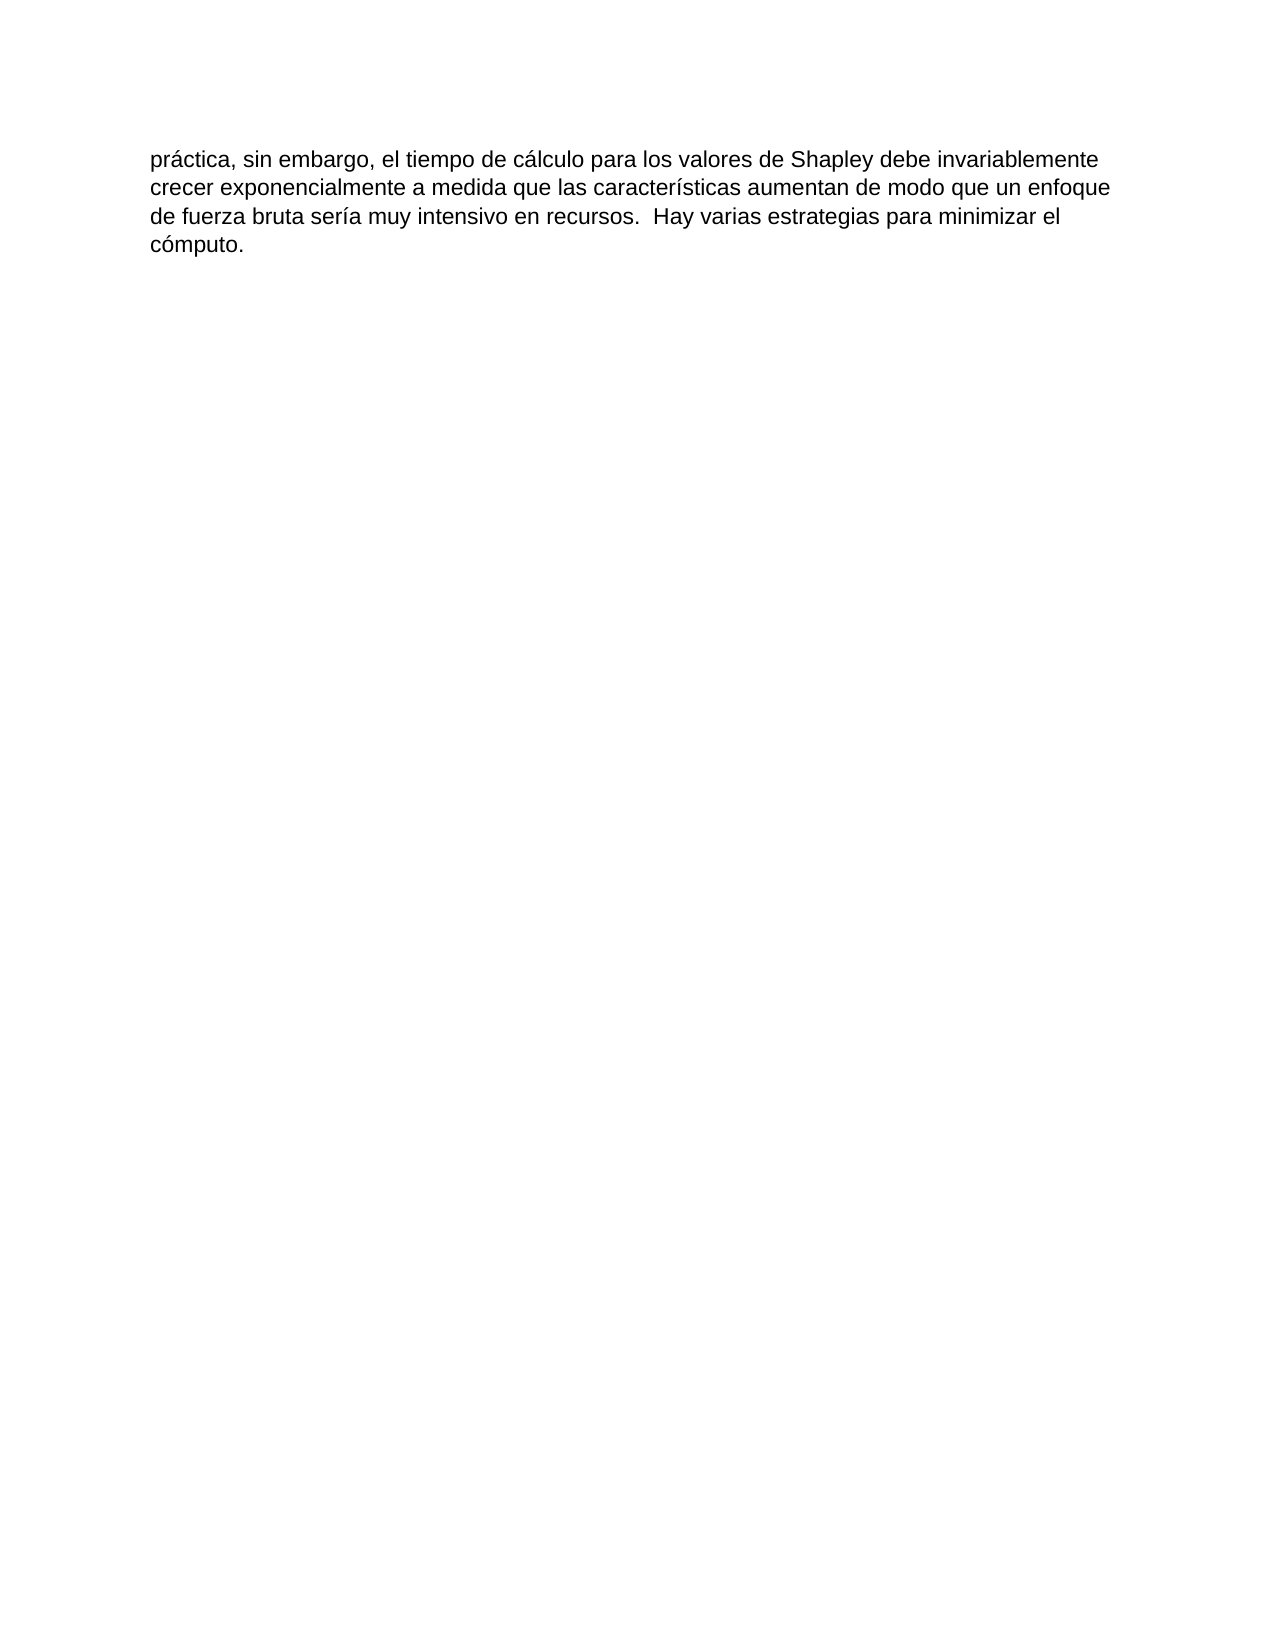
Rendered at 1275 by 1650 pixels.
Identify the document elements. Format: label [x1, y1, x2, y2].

text [150, 146, 1125, 257]
